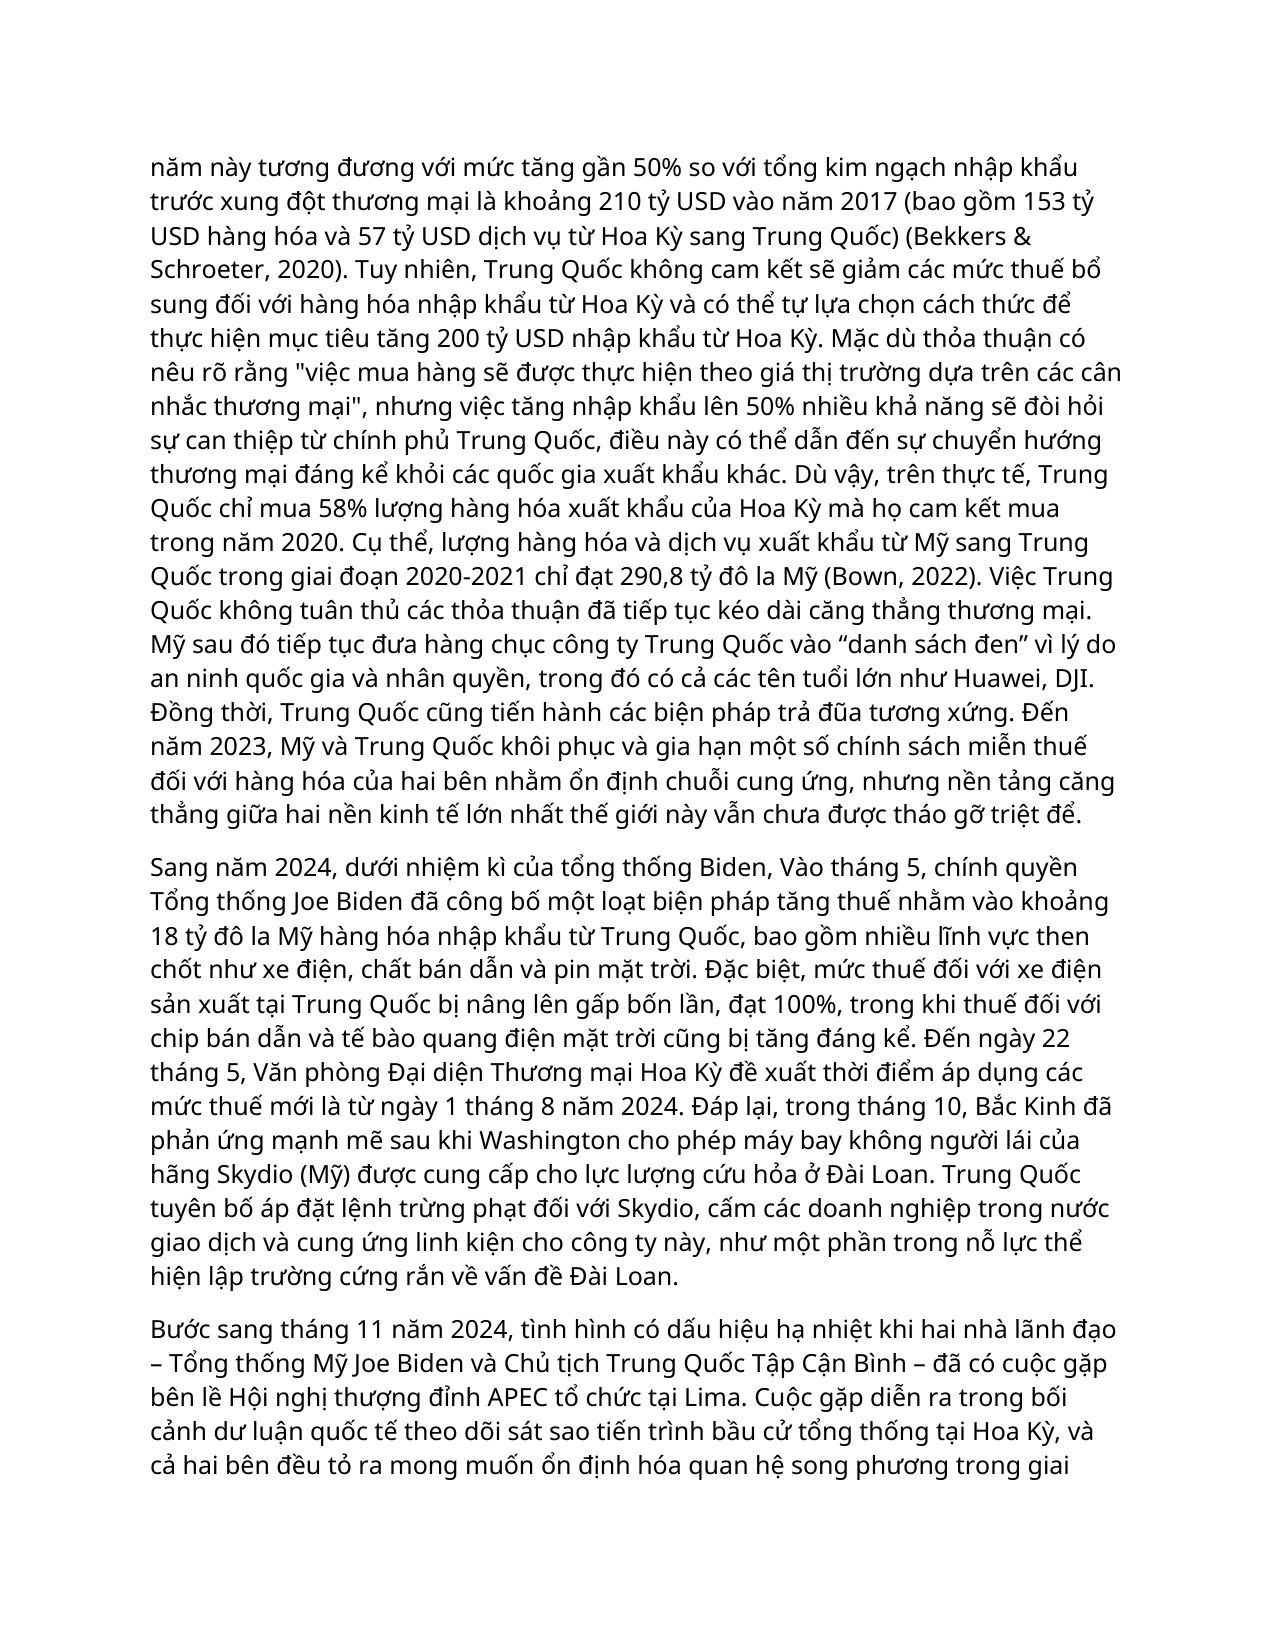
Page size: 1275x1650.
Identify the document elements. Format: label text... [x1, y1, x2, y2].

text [150, 1312, 1125, 1482]
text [150, 150, 1125, 831]
text Sang năm 2024, dưới nhiệm kì của tổng thống Biden, Vào tháng 5, chính quyền Tổng thống Joe Biden đã công bố một loạt biện pháp tăng thuế nhằm vào khoảng 18 tỷ đô la Mỹ hàng hóa nhập khẩu từ Trung Quốc, bao gồm nhiều lĩnh vực then chốt như xe điện, chất bán dẫn và pin mặt trời. Đặc biệt, mức thuế đối với xe điện sản xuất tại Trung Quốc bị nâng lên gấp bốn lần, đạt 100%, trong khi thuế đối với chip bán dẫn và tế bào quang điện mặt trời cũng bị tăng đáng kể. Đến ngày 22 tháng 5, Văn phòng Đại diện Thương mại Hoa Kỳ đề xuất thời điểm áp dụng các mức thuế mới là từ ngày 1 tháng 8 năm 2024. Đáp lại, trong tháng 10, Bắc Kinh đã phản ứng mạnh mẽ sau khi Washington cho phép máy bay không người lái của hãng Skydio (Mỹ) được cung cấp cho lực lượng cứu hỏa ở Đài Loan. Trung Quốc tuyên bố áp đặt lệnh trừng phạt đối với Skydio, cấm các doanh nghiệp trong nước giao dịch và cung ứng linh kiện cho công ty này, như một phần trong nỗ lực thể hiện lập trường cứng rắn về vấn đề Đài Loan. [150, 850, 1125, 1293]
